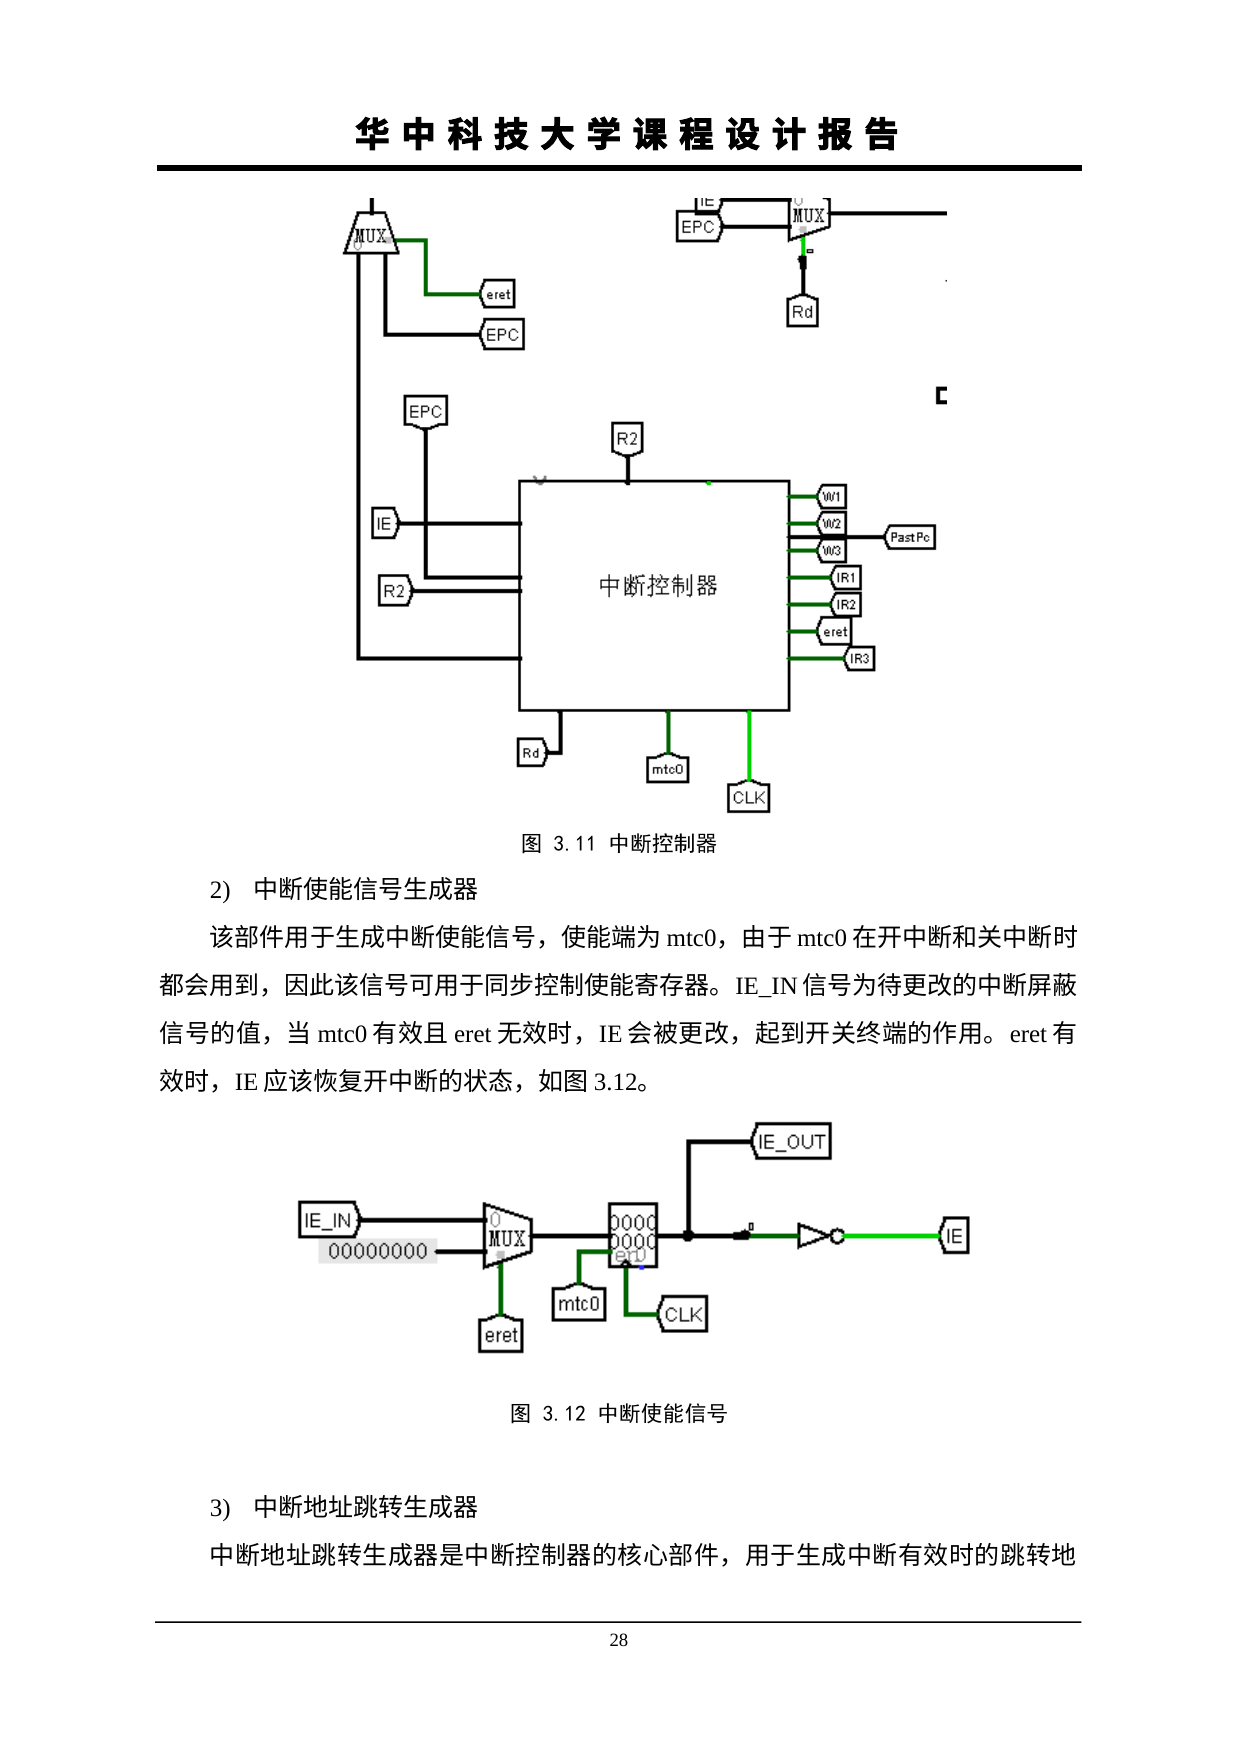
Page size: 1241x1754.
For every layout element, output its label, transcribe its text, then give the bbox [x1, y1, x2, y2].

list 中断地址跳转生成器 [209, 1482, 1078, 1529]
picture [264, 1103, 1023, 1380]
picture [340, 198, 947, 819]
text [159, 1529, 1078, 1577]
list 中断使能信号生成器 [209, 864, 1078, 912]
